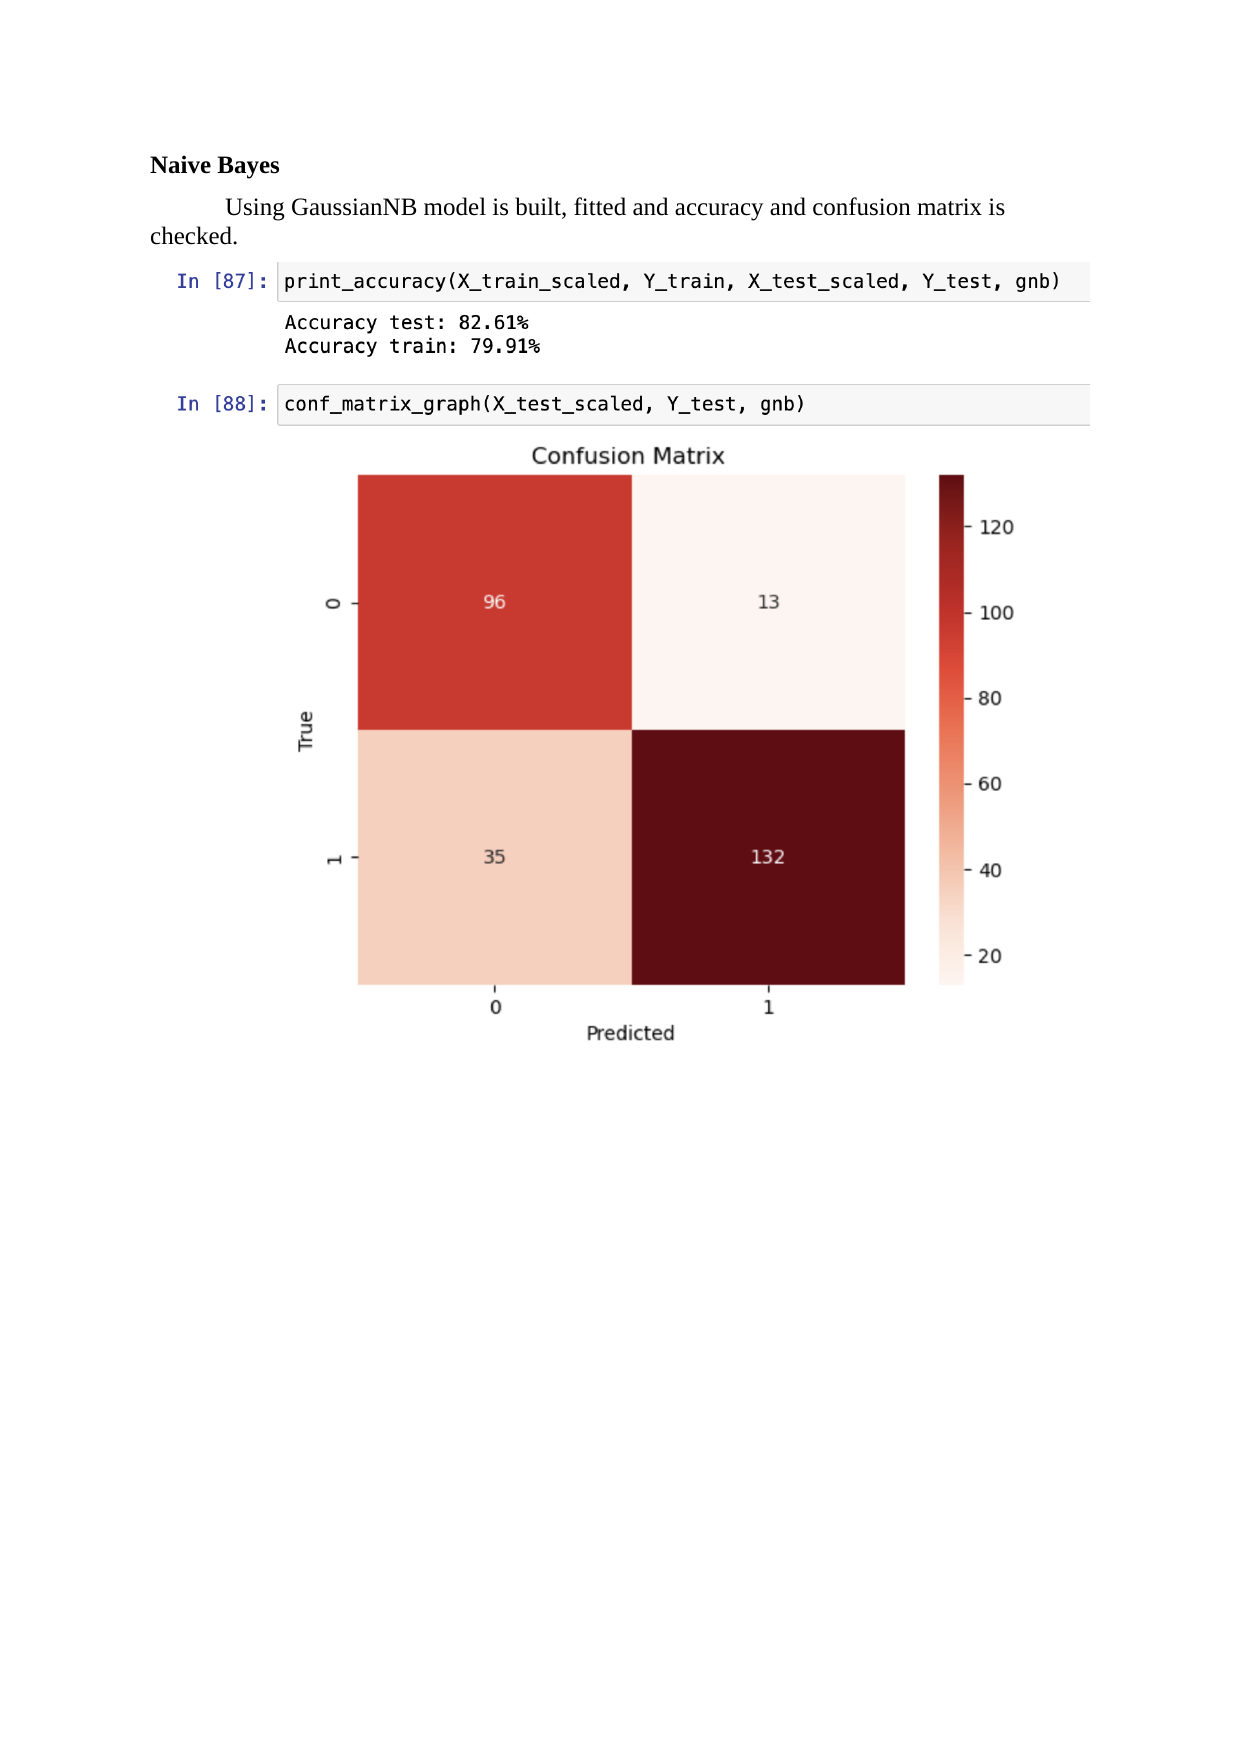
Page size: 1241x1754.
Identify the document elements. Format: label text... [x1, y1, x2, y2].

subtitle Using GaussianNB model is built, fitted and accuracy and confusion matrix is checked. [150, 192, 1090, 250]
picture [150, 262, 1091, 1059]
subtitle Naive Bayes [150, 150, 1090, 179]
